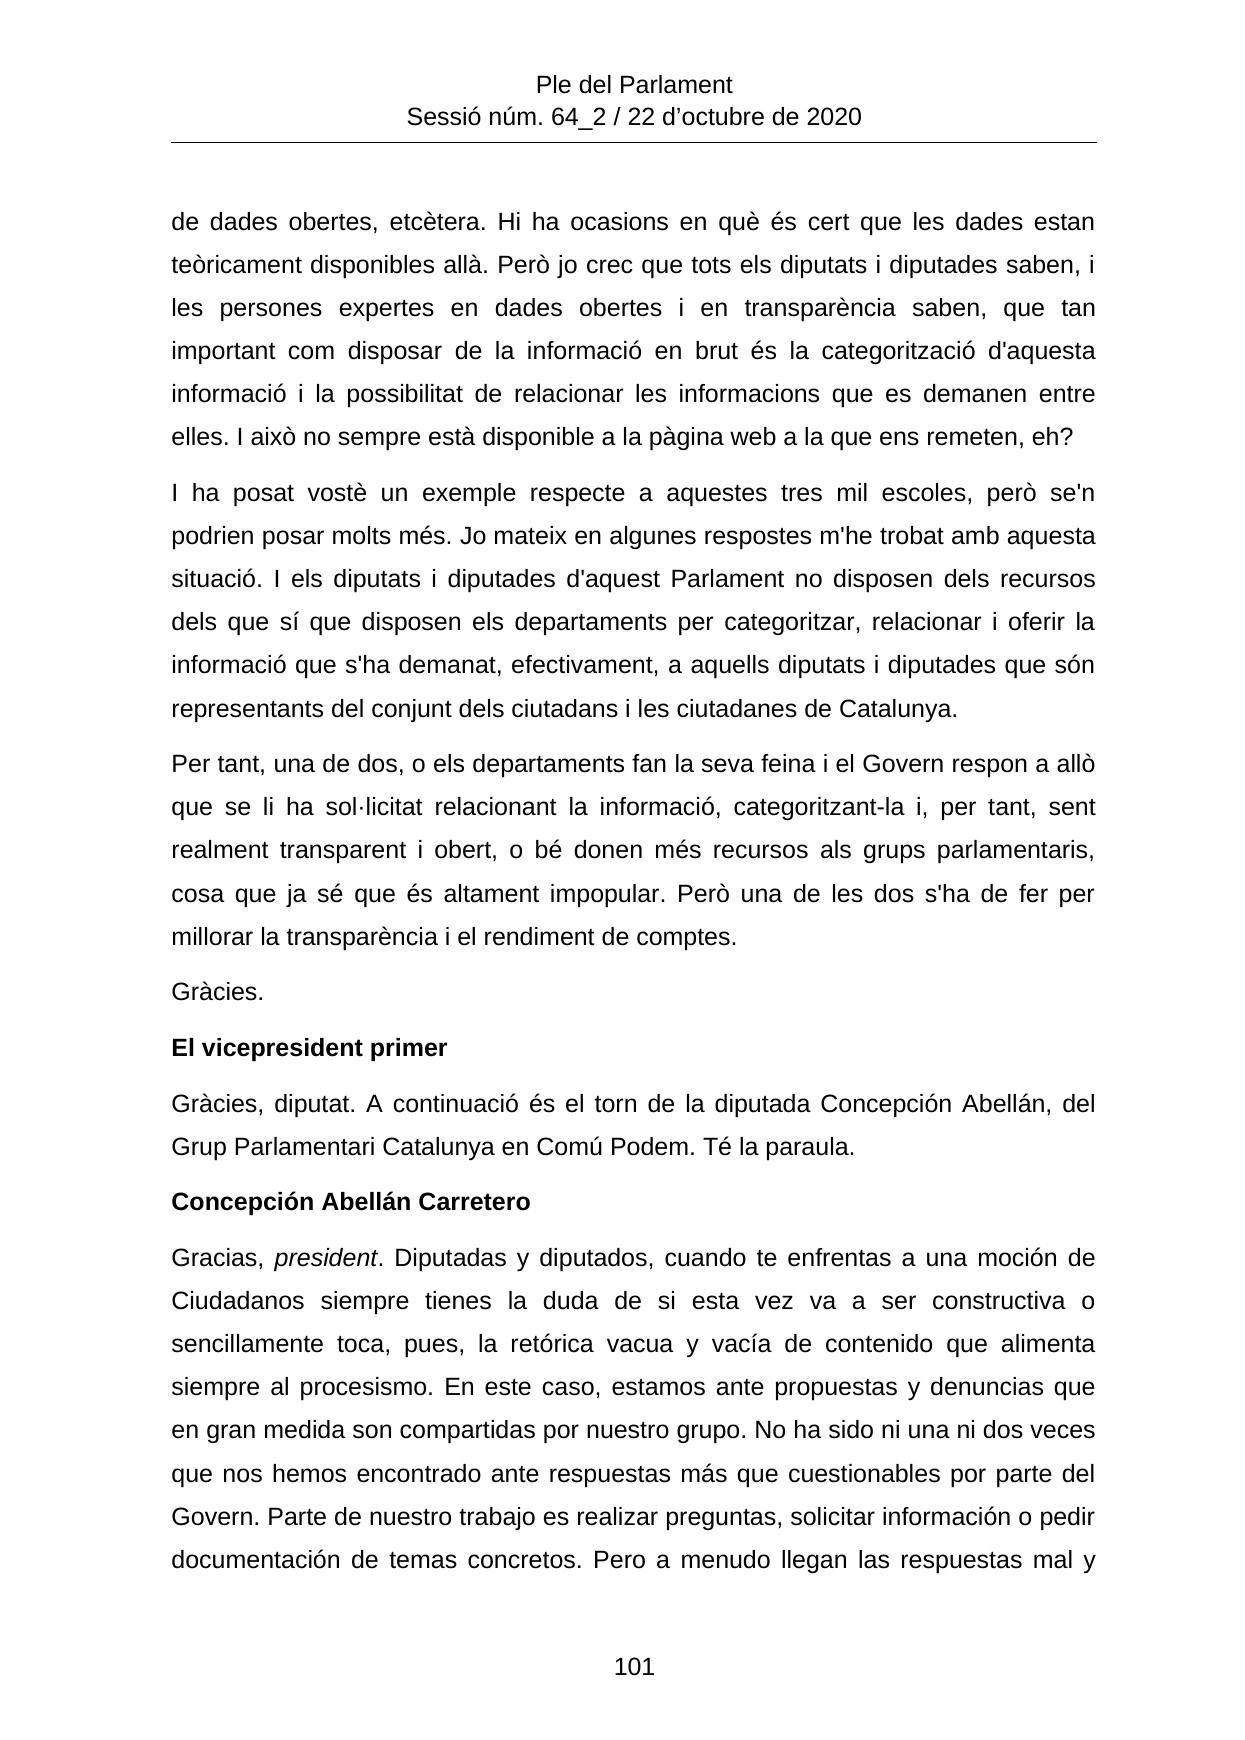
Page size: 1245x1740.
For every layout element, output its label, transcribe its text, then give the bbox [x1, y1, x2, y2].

text I ha posat vostè un exemple respecte a aquestes tres mil escoles, però se'n podrien posar molts més. Jo mateix en algunes respostes m'he trobat amb aquesta situació. I els diputats i diputades d'aquest Parlament no disposen dels recursos dels que sí que disposen els departaments per categoritzar, relacionar i oferir la informació que s'ha demanat, efectivament, a aquells diputats i diputades que són representants del conjunt dels ciutadans i les ciutadanes de Catalunya. [171, 478, 1097, 722]
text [171, 207, 1097, 451]
text Gràcies. [171, 977, 1097, 1006]
text Per tant, una de dos, o els departaments fan la seva feina i el Govern respon a allò que se li ha sol·licitat relacionant la informació, categoritzant-la i, per tant, sent realment transparent i obert, o bé donen més recursos als grups parlamentaris, cosa que ja sé que és altament impopular. Però una de les dos s'ha de fer per millorar la transparència i el rendiment de comptes. [171, 749, 1097, 951]
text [171, 1243, 1097, 1574]
text Gràcies, diputat. A continuació és el torn de la diputada Concepción Abellán, del Grup Parlamentari Catalunya en Comú Podem. Té la paraula. [171, 1089, 1097, 1161]
text El vicepresident primer [171, 1033, 1097, 1062]
text Concepción Abellán Carretero [171, 1187, 1097, 1216]
